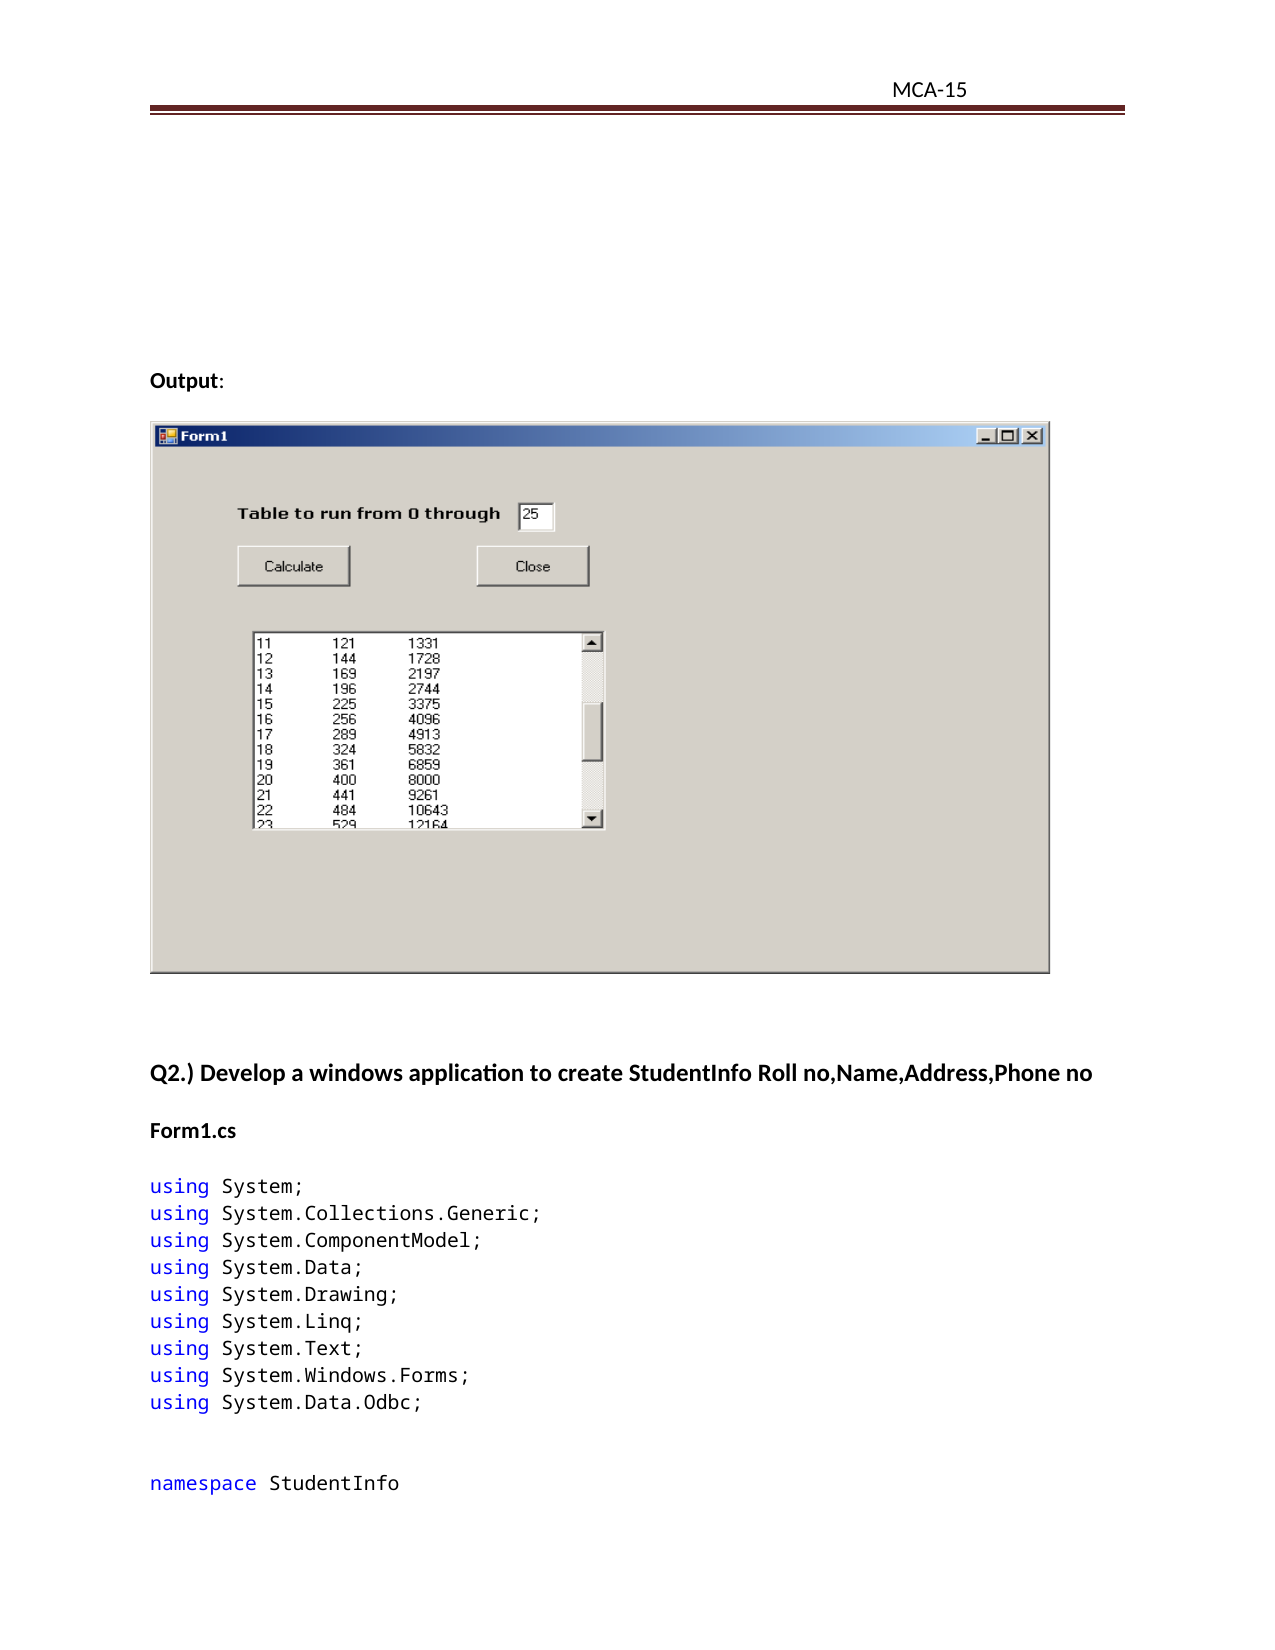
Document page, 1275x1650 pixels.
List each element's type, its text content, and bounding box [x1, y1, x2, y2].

text Output: [150, 366, 1125, 394]
text using System.Linq; [150, 1307, 1125, 1334]
text using System.Drawing; [150, 1280, 1125, 1307]
text namespace StudentInfo [150, 1469, 1125, 1496]
text using System; [150, 1172, 1125, 1199]
text using System.Text; [150, 1334, 1125, 1361]
text using System.Data.Odbc; [150, 1388, 1125, 1415]
text using System.Data; [150, 1253, 1125, 1280]
picture [150, 421, 1050, 974]
text using System.Windows.Forms; [150, 1361, 1125, 1388]
text using System.ComponentModel; [150, 1226, 1125, 1253]
text Form1.cs [150, 1116, 1125, 1144]
text Q2.) Develop a windows application to create StudentInfo Roll no,Name,Address,Phone no [150, 1057, 1125, 1088]
text using System.Collections.Generic; [150, 1199, 1125, 1226]
